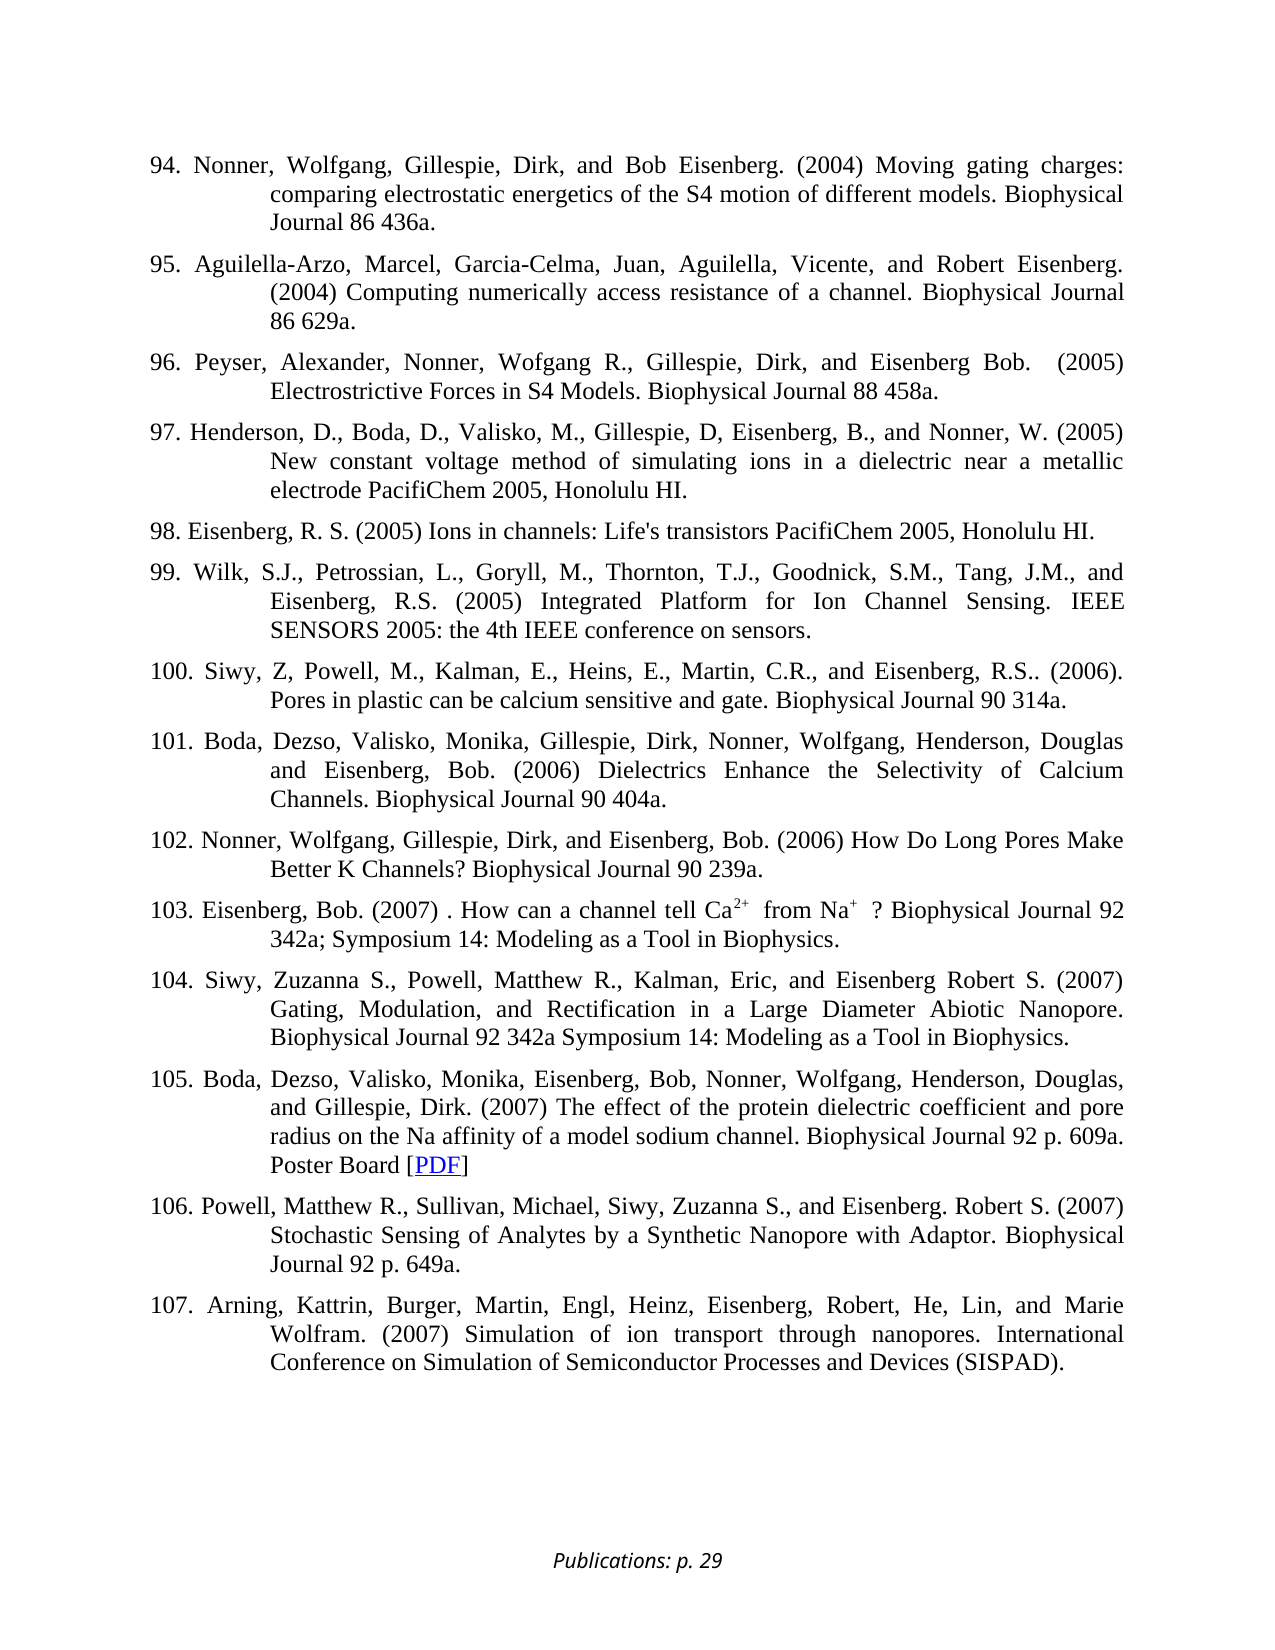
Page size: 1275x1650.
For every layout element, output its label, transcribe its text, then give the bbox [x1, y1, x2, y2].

text 99. Wilk, S.J., Petrossian, L., Goryll, M., Thornton, T.J., Goodnick, S.M., Tang, J.M., and Eisenberg, R.S. (2005) Integrated Platform for Ion Channel Sensing. IEEE SENSORS 2005: the 4th IEEE conference on sensors. [150, 557, 1125, 644]
text 104. Siwy, Zuzanna S., Powell, Matthew R., Kalman, Eric, and Eisenberg Robert S. (2007) Gating, Modulation, and Rectification in a Large Diameter Abiotic Nanopore. Biophysical Journal 92 342a Symposium 14: Modeling as a Tool in Biophysics. [150, 965, 1125, 1051]
text 95. Aguilella-Arzo, Marcel, Garcia-Celma, Juan, Aguilella, Vicente, and Robert Eisenberg. (2004) Computing numerically access resistance of a channel. Biophysical Journal 86 629a. [150, 249, 1125, 335]
text 94. Nonner, Wolfgang, Gillespie, Dirk, and Bob Eisenberg. (2004) Moving gating charges: comparing electrostatic energetics of the S4 motion of different models. Biophysical Journal 86 436a. [150, 150, 1125, 236]
text 102. Nonner, Wolfgang, Gillespie, Dirk, and Eisenberg, Bob. (2006) How Do Long Pores Make Better K Channels? Biophysical Journal 90 239a. [150, 825, 1125, 882]
text 103. Eisenberg, Bob. (2007) . How can a channel tell Ca2+ from Na+ ? Biophysical Journal 92 342a; Symposium 14: Modeling as a Tool in Biophysics. [150, 895, 1125, 952]
text 98. Eisenberg, R. S. (2005) Ions in channels: Life's transistors PacifiChem 2005, Honolulu HI. [150, 516, 1125, 545]
text 101. Boda, Dezso, Valisko, Monika, Gillespie, Dirk, Nonner, Wolfgang, Henderson, Douglas and Eisenberg, Bob. (2006) Dielectrics Enhance the Selectivity of Calcium Channels. Biophysical Journal 90 404a. [150, 726, 1125, 812]
text 96. Peyser, Alexander, Nonner, Wofgang R., Gillespie, Dirk, and Eisenberg Bob. (2005) Electrostrictive Forces in S4 Models. Biophysical Journal 88 458a. [150, 347, 1125, 405]
text 105. Boda, Dezso, Valisko, Monika, Eisenberg, Bob, Nonner, Wolfgang, Henderson, Douglas, and Gillespie, Dirk. (2007) The effect of the protein dielectric coefficient and pore radius on the Na affinity of a model sodium channel. Biophysical Journal 92 p. 609a. Poster Board [PDF] [150, 1064, 1125, 1179]
text 107. Arning, Kattrin, Burger, Martin, Engl, Heinz, Eisenberg, Robert, He, Lin, and Marie Wolfram. (2007) Simulation of ion transport through nanopores. International Conference on Simulation of Semiconductor Processes and Devices (SISPAD). [150, 1290, 1125, 1376]
text 106. Powell, Matthew R., Sullivan, Michael, Siwy, Zuzanna S., and Eisenberg. Robert S. (2007) Stochastic Sensing of Analytes by a Synthetic Nanopore with Adaptor. Biophysical Journal 92 p. 649a. [150, 1191, 1125, 1277]
text 97. Henderson, D., Boda, D., Valisko, M., Gillespie, D, Eisenberg, B., and Nonner, W. (2005) New constant voltage method of simulating ions in a dielectric near a metallic electrode PacifiChem 2005, Honolulu HI. [150, 417, 1125, 504]
text 100. Siwy, Z, Powell, M., Kalman, E., Heins, E., Martin, C.R., and Eisenberg, R.S.. (2006). Pores in plastic can be calcium sensitive and gate. Biophysical Journal 90 314a. [150, 656, 1125, 714]
